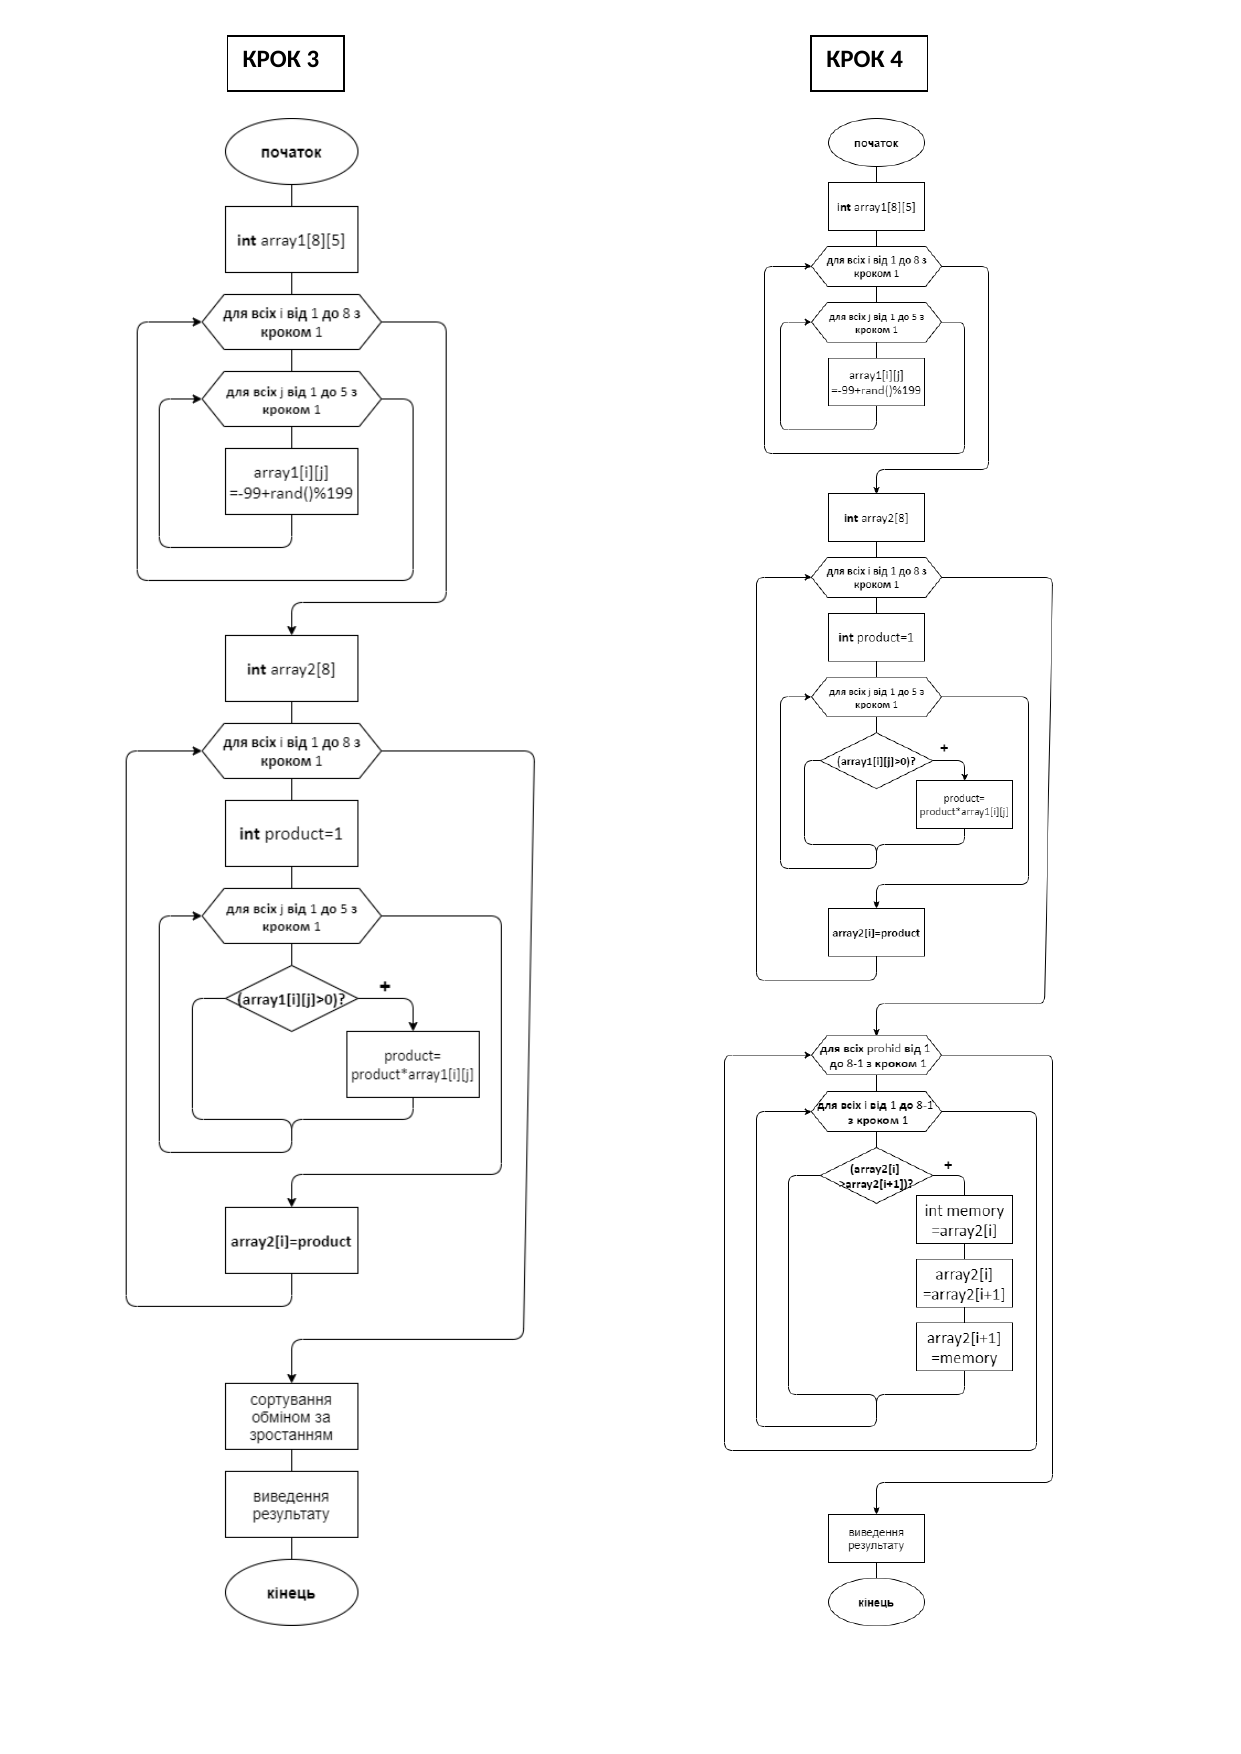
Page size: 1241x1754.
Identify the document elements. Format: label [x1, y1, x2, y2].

picture [118, 118, 545, 1626]
picture [718, 118, 1060, 1626]
